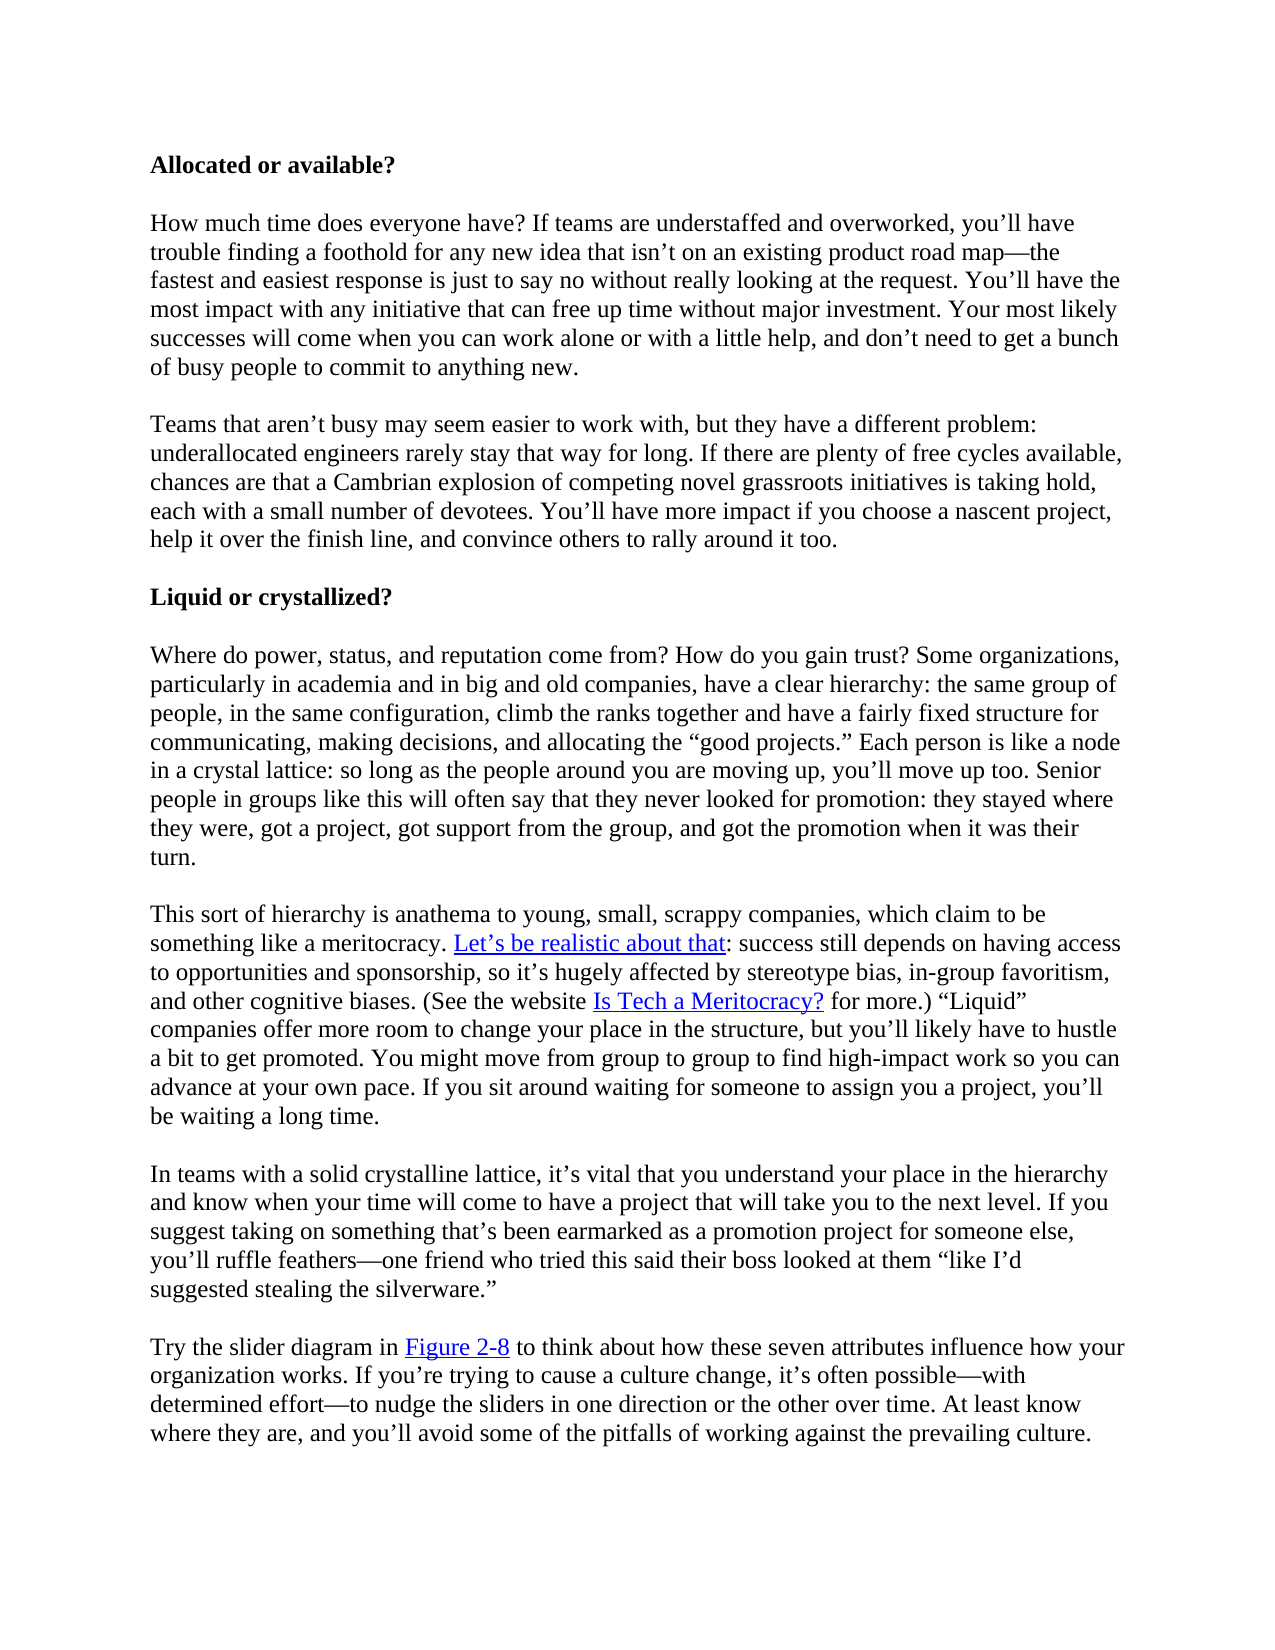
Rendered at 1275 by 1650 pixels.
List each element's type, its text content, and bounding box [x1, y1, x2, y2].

text Where do power, status, and reputation come from? How do you gain trust? Some organizations, particularly in academia and in big and old companies, have a clear hierarchy: the same group of people, in the same configuration, climb the ranks together and have a fairly fixed structure for communicating, making decisions, and allocating the “good projects.” Each person is like a node in a crystal lattice: so long as the people around you are moving up, you’ll move up too. Senior people in groups like this will often say that they never looked for promotion: they stayed where they were, got a project, got support from the group, and got the promotion when it was their turn. [150, 640, 1125, 870]
text This sort of hierarchy is anathema to young, small, scrappy companies, which claim to be something like a meritocracy. Let’s be realistic about that: success still depends on having access to opportunities and sponsorship, so it’s hugely affected by stereotype bias, in-group favoritism, and other cognitive biases. (See the website Is Tech a Meritocracy? for more.) “Liquid” companies offer more room to change your place in the structure, but you’ll likely have to hustle a bit to get promoted. You might move from group to group to find high-impact work so you can advance at your own pace. If you sit around waiting for someone to assign you a project, you’ll be waiting a long time. [150, 899, 1125, 1129]
text Liquid or crystallized? [150, 582, 1125, 611]
text In teams with a solid crystalline lattice, it’s vital that you understand your place in the hierarchy and know when your time will come to have a project that will take you to the next level. If you suggest taking on something that’s been earmarked as a promotion project for someone else, you’ll ruffle feathers—one friend who tried this said their boss looked at them “like I’d suggested stealing the silverware.” [150, 1159, 1125, 1302]
text Try the slider diagram in Figure 2-8 to think about how these seven attributes influence how your organization works. If you’re trying to cause a culture change, it’s often possible—with determined effort—to nudge the sliders in one direction or the other over time. At least know where they are, and you’ll avoid some of the pitfalls of working against the prevailing culture. [150, 1332, 1125, 1447]
text Teams that aren’t busy may seem easier to work with, but they have a different problem: underallocated engineers rarely stay that way for long. If there are plenty of free cycles available, chances are that a Cambrian explosion of competing novel grassroots initiatives is taking hold, each with a small number of devotees. You’ll have more impact if you choose a nascent project, help it over the finish line, and convince others to rally around it too. [150, 409, 1125, 553]
text How much time does everyone have? If teams are understaffed and overworked, you’ll have trouble finding a foothold for any new idea that isn’t on an existing product road map—the fastest and easiest response is just to say no without really looking at the request. You’ll have the most impact with any initiative that can free up time without major investment. Your most likely successes will come when you can work alone or with a little help, and don’t need to get a bunch of busy people to commit to anything new. [150, 208, 1125, 380]
text Allocated or available? [150, 150, 1125, 179]
